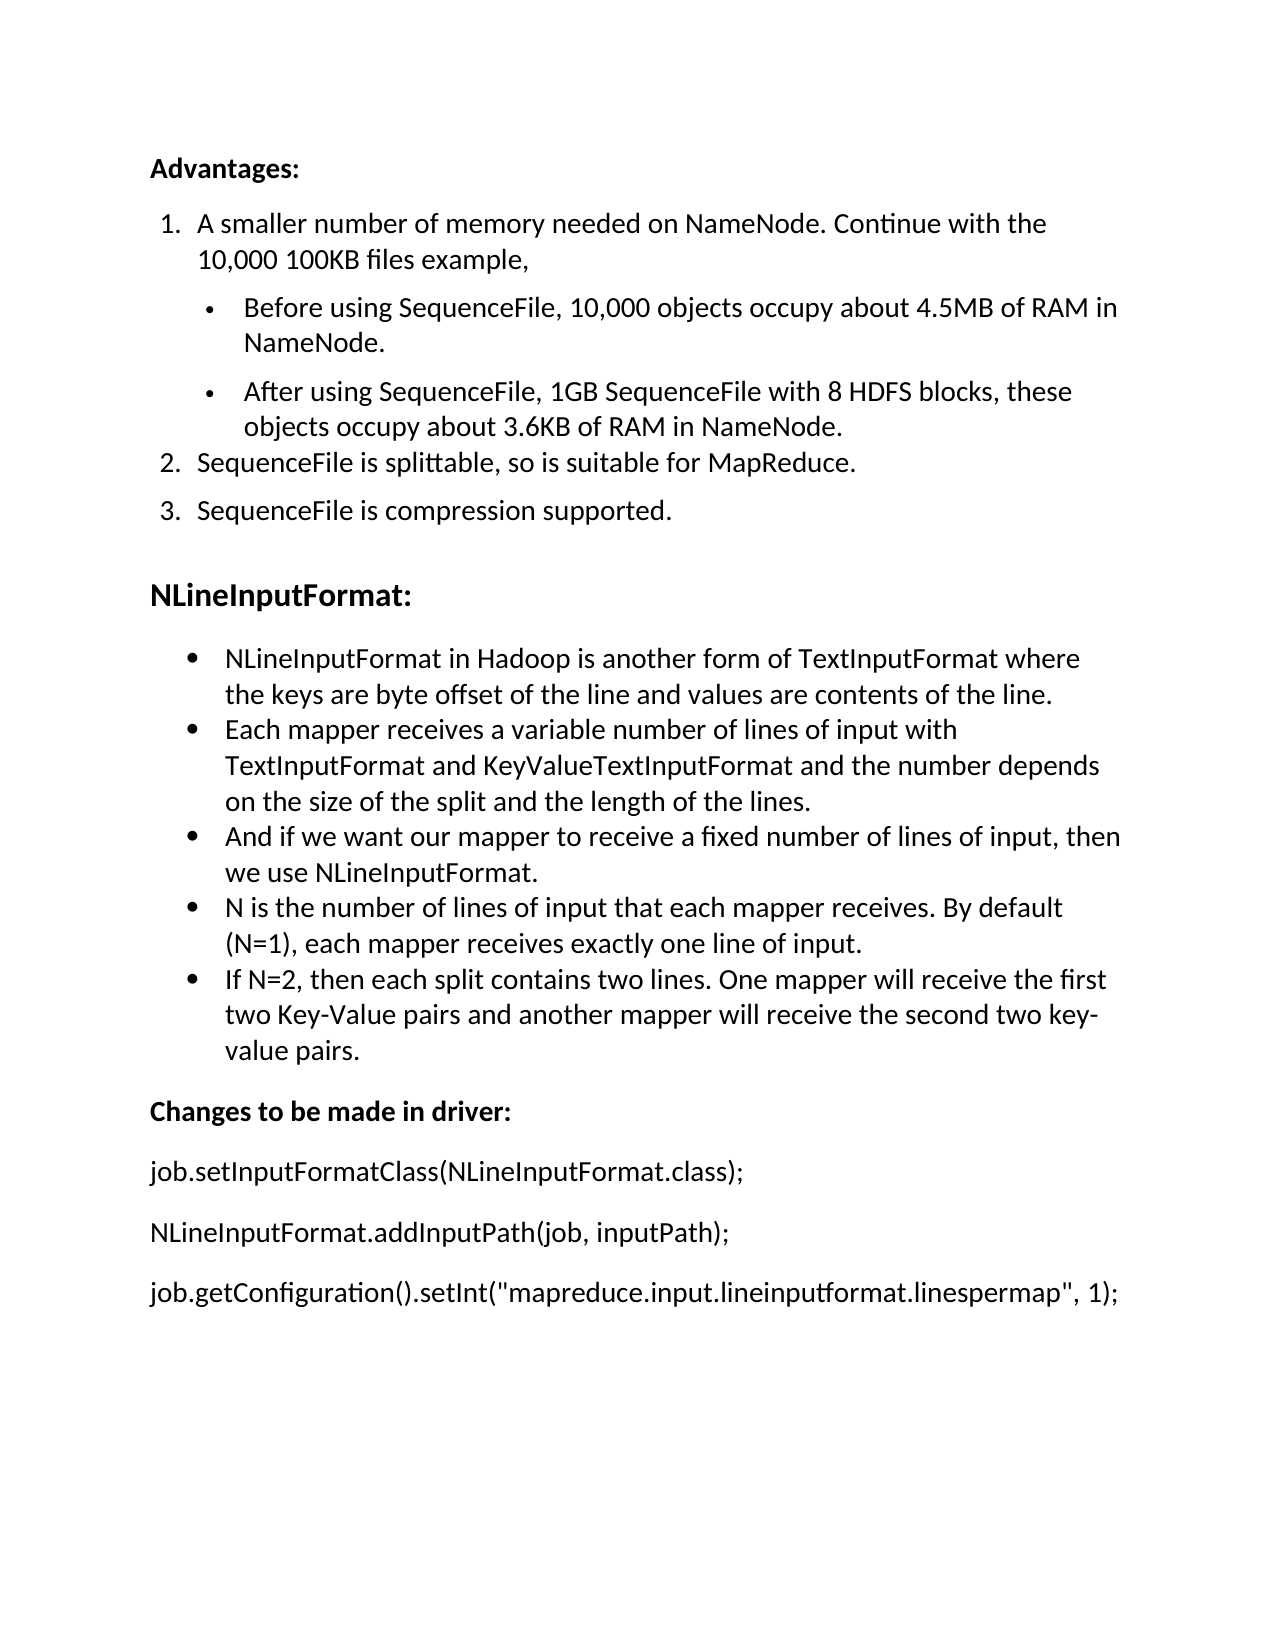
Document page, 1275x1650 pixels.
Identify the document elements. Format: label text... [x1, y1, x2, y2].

text NLineInputFormat: [150, 574, 1125, 615]
list After using SequenceFile, 1GB SequenceFile with 8 HDFS blocks, these objects occupy about 3.6KB of RAM in NameNode. [206, 373, 1125, 444]
list A smaller number of memory needed on NameNode. Continue with the 10,000 100KB files example, [159, 205, 1125, 276]
list Each mapper receives a variable number of lines of input with TextInputFormat and KeyValueTextInputFormat and the number depends on the size of the split and the length of the lines. [187, 711, 1125, 818]
text Advantages: [150, 150, 1125, 186]
text Changes to be made in driver: [150, 1093, 1125, 1128]
list If N=2, then each split contains two lines. One mapper will receive the first two Key-Value pairs and another mapper will receive the second two key-value pairs. [187, 961, 1125, 1068]
list Before using SequenceFile, 10,000 objects occupy about 4.5MB of RAM in NameNode. [206, 289, 1125, 360]
list SequenceFile is splittable, so is suitable for MapReduce. [159, 444, 1125, 479]
text job.setInputFormatClass(NLineInputFormat.class); [150, 1153, 1125, 1189]
list And if we want our mapper to receive a fixed number of lines of input, then we use NLineInputFormat. [187, 818, 1125, 889]
list SequenceFile is compression supported. [159, 492, 1125, 528]
list NLineInputFormat in Hadoop is another form of TextInputFormat where the keys are byte offset of the line and values are contents of the line. [187, 640, 1125, 711]
list N is the number of lines of input that each mapper receives. By default (N=1), each mapper receives exactly one line of input. [187, 889, 1125, 961]
text job.getConfiguration().setInt("mapreduce.input.lineinputformat.linespermap", 1); [150, 1274, 1125, 1310]
text NLineInputFormat.addInputPath(job, inputPath); [150, 1214, 1125, 1249]
